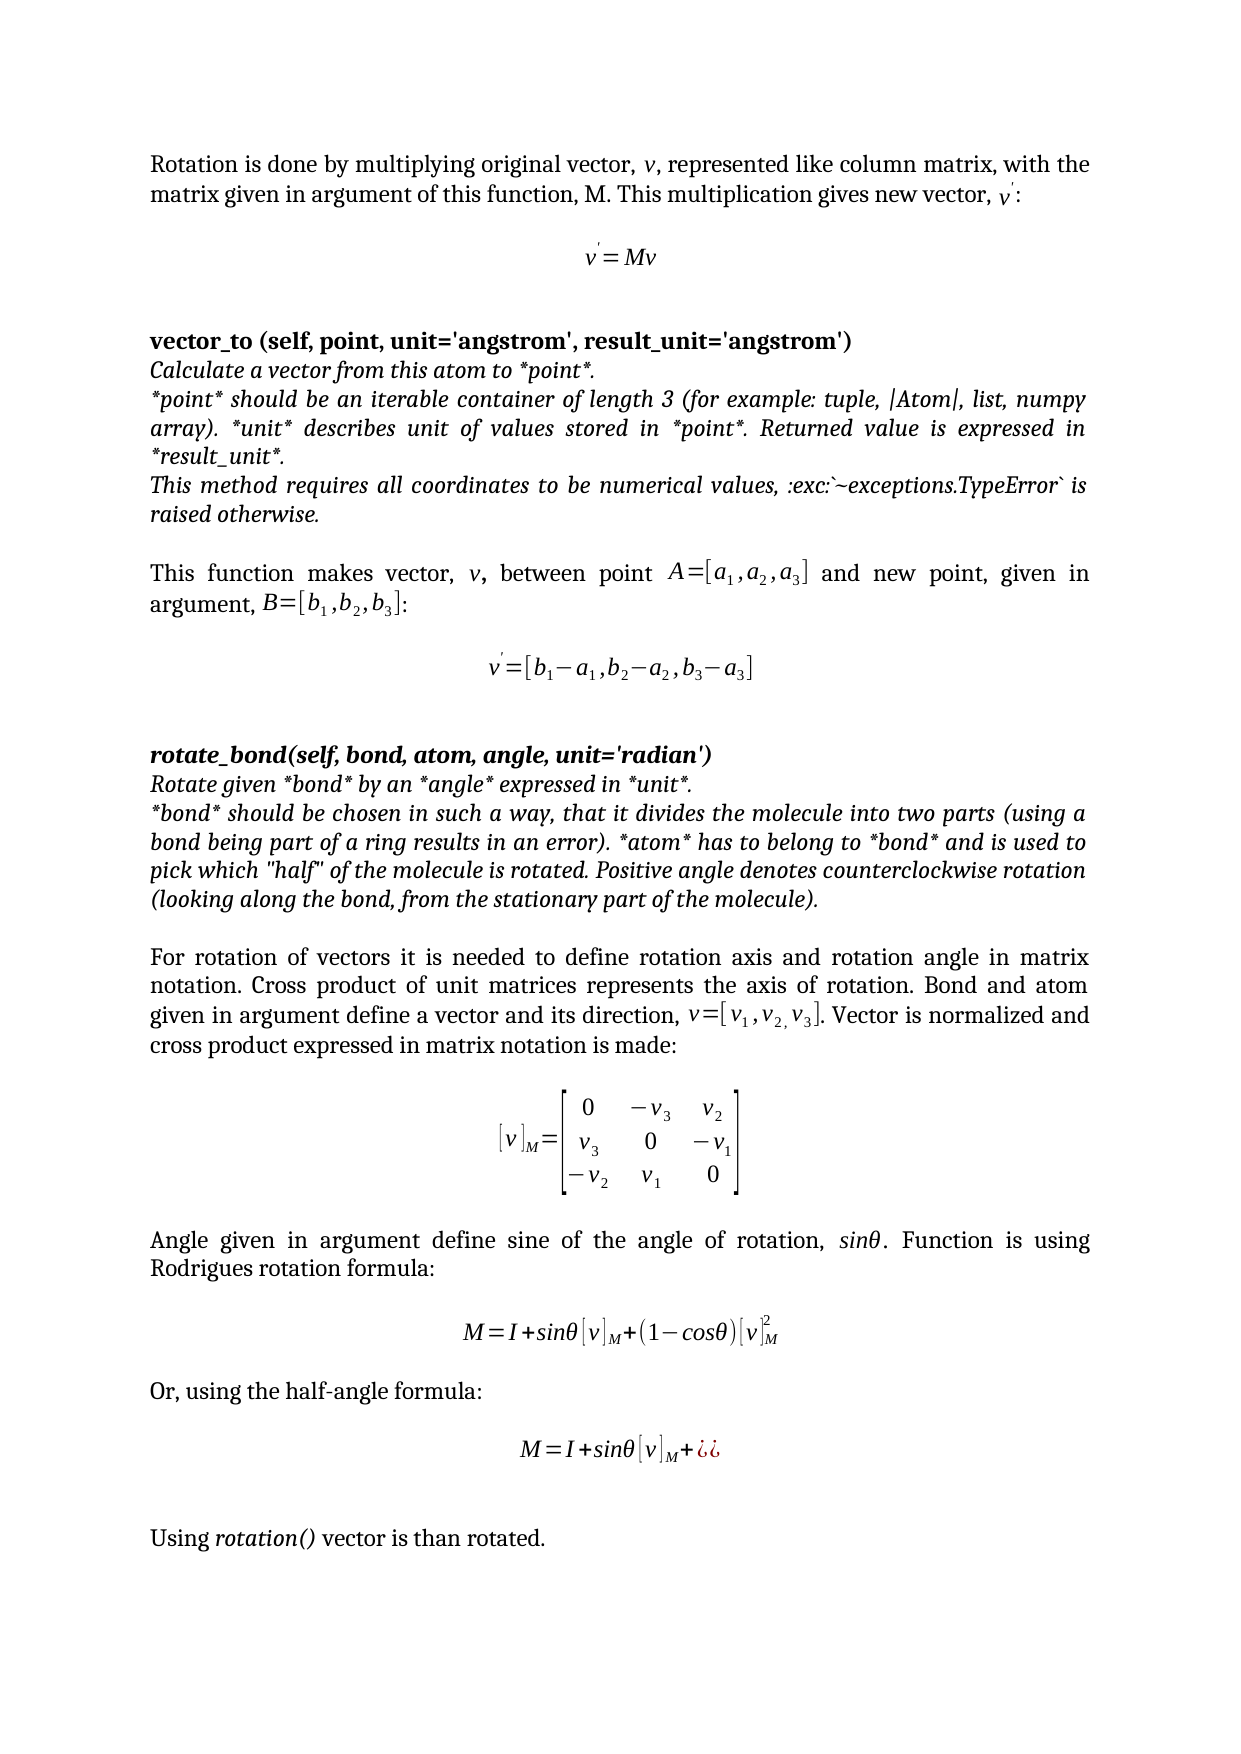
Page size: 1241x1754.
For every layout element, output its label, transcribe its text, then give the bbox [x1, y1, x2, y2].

text vector_to (self, point, unit='angstrom', result_unit='angstrom') [150, 327, 1090, 356]
text *point* should be an iterable container of length 3 (for example: tuple, |Atom|, list, numpy array). *unit* describes unit of values stored in *point*. Returned value is expressed in *result_unit*. [150, 385, 1090, 471]
text Rotate given *bond* by an *angle* expressed in *unit*. [150, 770, 1090, 799]
text Angle given in argument define sine of the angle of rotation, Function is using Rodrigues rotation formula: [150, 1226, 1090, 1283]
text Rotation is done by multiplying original vector, , represented like column matrix, with the matrix given in argument of this function, M. This multiplication gives new vector, : [150, 150, 1090, 210]
text For rotation of vectors it is needed to define rotation axis and rotation angle in matrix notation. Cross product of unit matrices represents the axis of rotation. Bond and atom given in argument define a vector and its direction, . Vector is normalized and cross product expressed in matrix notation is made: [150, 942, 1090, 1060]
text Or, using the half-angle formula: [150, 1377, 1090, 1406]
text Using rotation() vector is than rotated. [150, 1524, 1090, 1553]
text *bond* should be chosen in such a way, that it divides the molecule into two parts (using a bond being part of a ring results in an error). *atom* has to belong to *bond* and is used to pick which "half" of the molecule is rotated. Positive angle denotes counterclockwise rotation (looking along the bond, from the stationary part of the molecule). [150, 799, 1090, 914]
text rotate_bond(self, bond, atom, angle, unit='radian') [150, 741, 1090, 770]
text Calculate a vector from this atom to *point*. [150, 356, 1090, 385]
text This method requires all coordinates to be numerical values, :exc:`~exceptions.TypeError` is raised otherwise. [150, 471, 1090, 528]
text This function makes vector, , between point and new point, given in argument, : [150, 557, 1090, 620]
